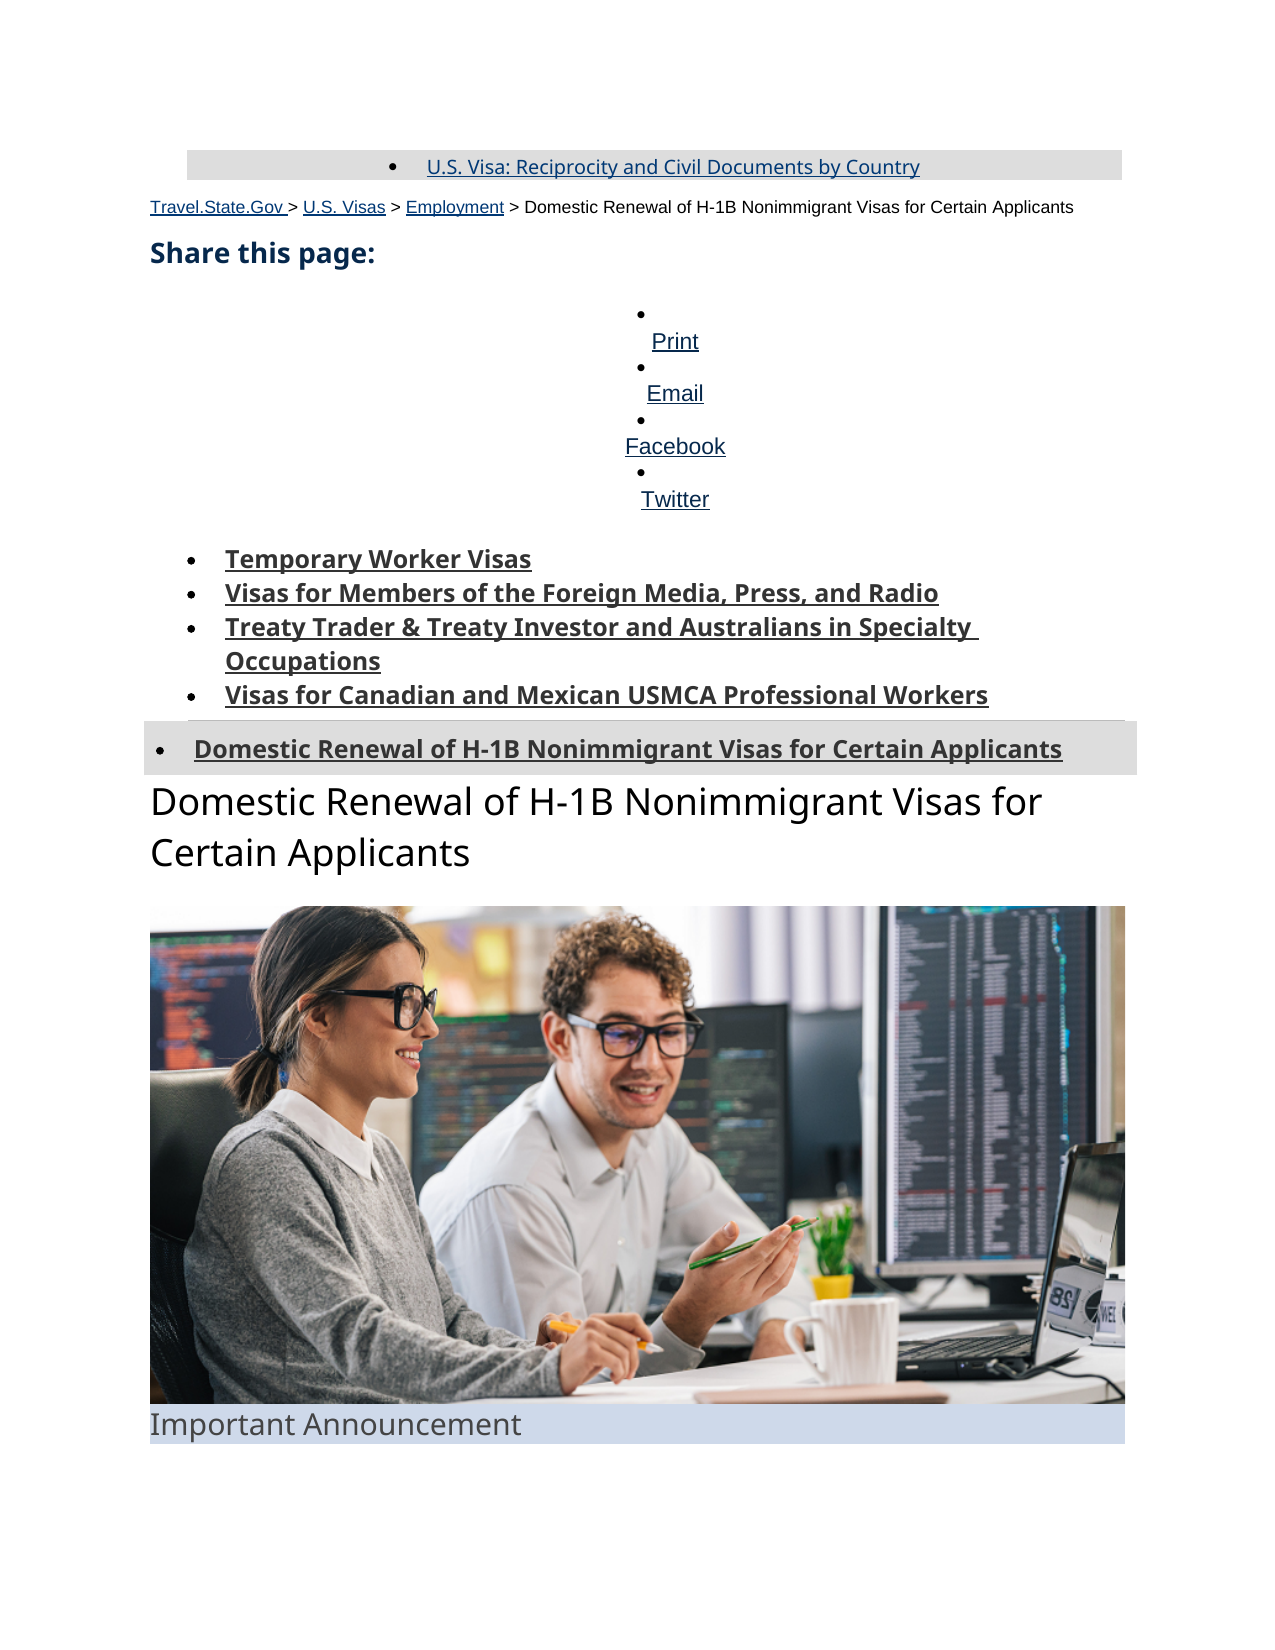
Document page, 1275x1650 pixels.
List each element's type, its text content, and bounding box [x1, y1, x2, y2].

list Visas for Members of the Foreign Media, Press, and Radio [187, 575, 1125, 609]
list Visas for Canadian and Mexican USMCA Professional Workers [187, 677, 1125, 721]
list Domestic Renewal of H-1B Nonimmigrant Visas for Certain Applicants [156, 723, 1125, 774]
text Travel.State.Gov > U.S. Visas > Employment > Domestic Renewal of H-1B Nonimmigrant Visas for Certain Applicants [150, 197, 1125, 217]
list Treaty Trader & Treaty Investor and Australians in Specialty Occupations [187, 609, 1125, 677]
list U.S. Visa: Reciprocity and Civil Documents by Country [187, 150, 1122, 180]
list Facebook [187, 407, 1125, 459]
text Domestic Renewal of H-1B Nonimmigrant Visas for Certain Applicants [150, 775, 1125, 877]
list Email [187, 354, 1125, 407]
text Share this page: [150, 234, 1125, 272]
text Important Announcement [150, 1404, 1125, 1444]
picture [150, 906, 1125, 1404]
list Temporary Worker Visas [187, 541, 1125, 575]
list Print [187, 301, 1125, 354]
list Twitter [187, 459, 1125, 512]
